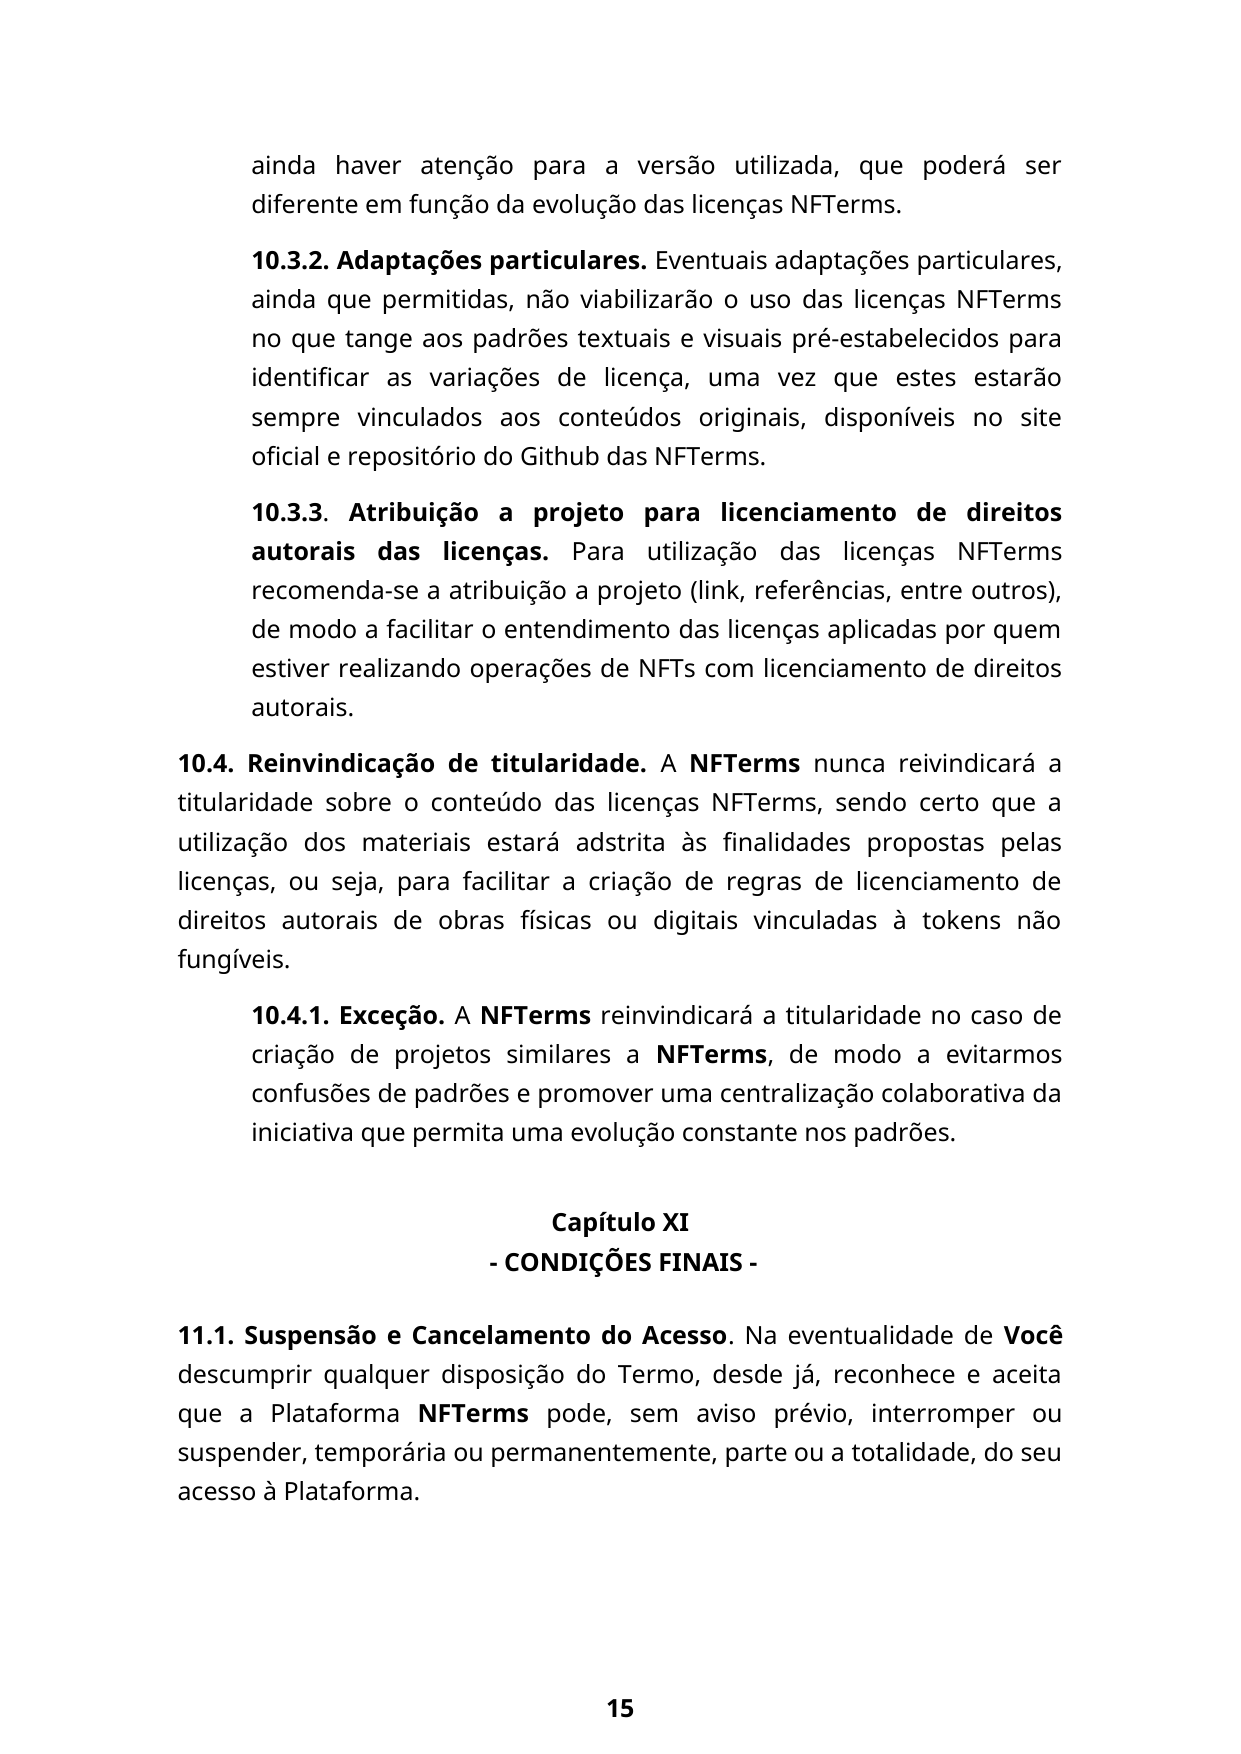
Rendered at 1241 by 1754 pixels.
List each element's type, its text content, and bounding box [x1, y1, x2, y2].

text 10.3.2. Adaptações particulares. Eventuais adaptações particulares, ainda que permitidas, não viabilizarão o uso das licenças NFTerms no que tange aos padrões textuais e visuais pré-estabelecidos para identificar as variações de licença, uma vez que estes estarão sempre vinculados aos conteúdos originais, disponíveis no site oficial e repositório do Github das NFTerms. [251, 243, 1063, 472]
text 10.4. Reinvindicação de titularidade. A NFTerms nunca reivindicará a titularidade sobre o conteúdo das licenças NFTerms, sendo certo que a utilização dos materiais estará adstrita às finalidades propostas pelas licenças, ou seja, para facilitar a criação de regras de licenciamento de direitos autorais de obras físicas ou digitais vinculadas à tokens não fungíveis. [177, 746, 1063, 976]
text 11.1. Suspensão e Cancelamento do Acesso. Na eventualidade de Você descumprir qualquer disposição do Termo, desde já, reconhece e aceita que a Plataforma NFTerms pode, sem aviso prévio, interromper ou suspender, temporária ou permanentemente, parte ou a totalidade, do seu acesso à Plataforma. [177, 1317, 1063, 1508]
text 10.4.1. Exceção. A NFTerms reinvindicará a titularidade no caso de criação de projetos similares a NFTerms, de modo a evitarmos confusões de padrões e promover uma centralização colaborativa da iniciativa que permita uma evolução constante nos padrões. [251, 998, 1063, 1149]
text 10.3.3. Atribuição a projeto para licenciamento de direitos autorais das licenças. Para utilização das licenças NFTerms recomenda-se a atribuição a projeto (link, referências, entre outros), de modo a facilitar o entendimento das licenças aplicadas por quem estiver realizando operações de NFTs com licenciamento de direitos autorais. [251, 494, 1063, 724]
text - CONDIÇÕES FINAIS - [177, 1244, 1063, 1278]
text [251, 148, 1063, 221]
text Capítulo XI [177, 1205, 1063, 1239]
